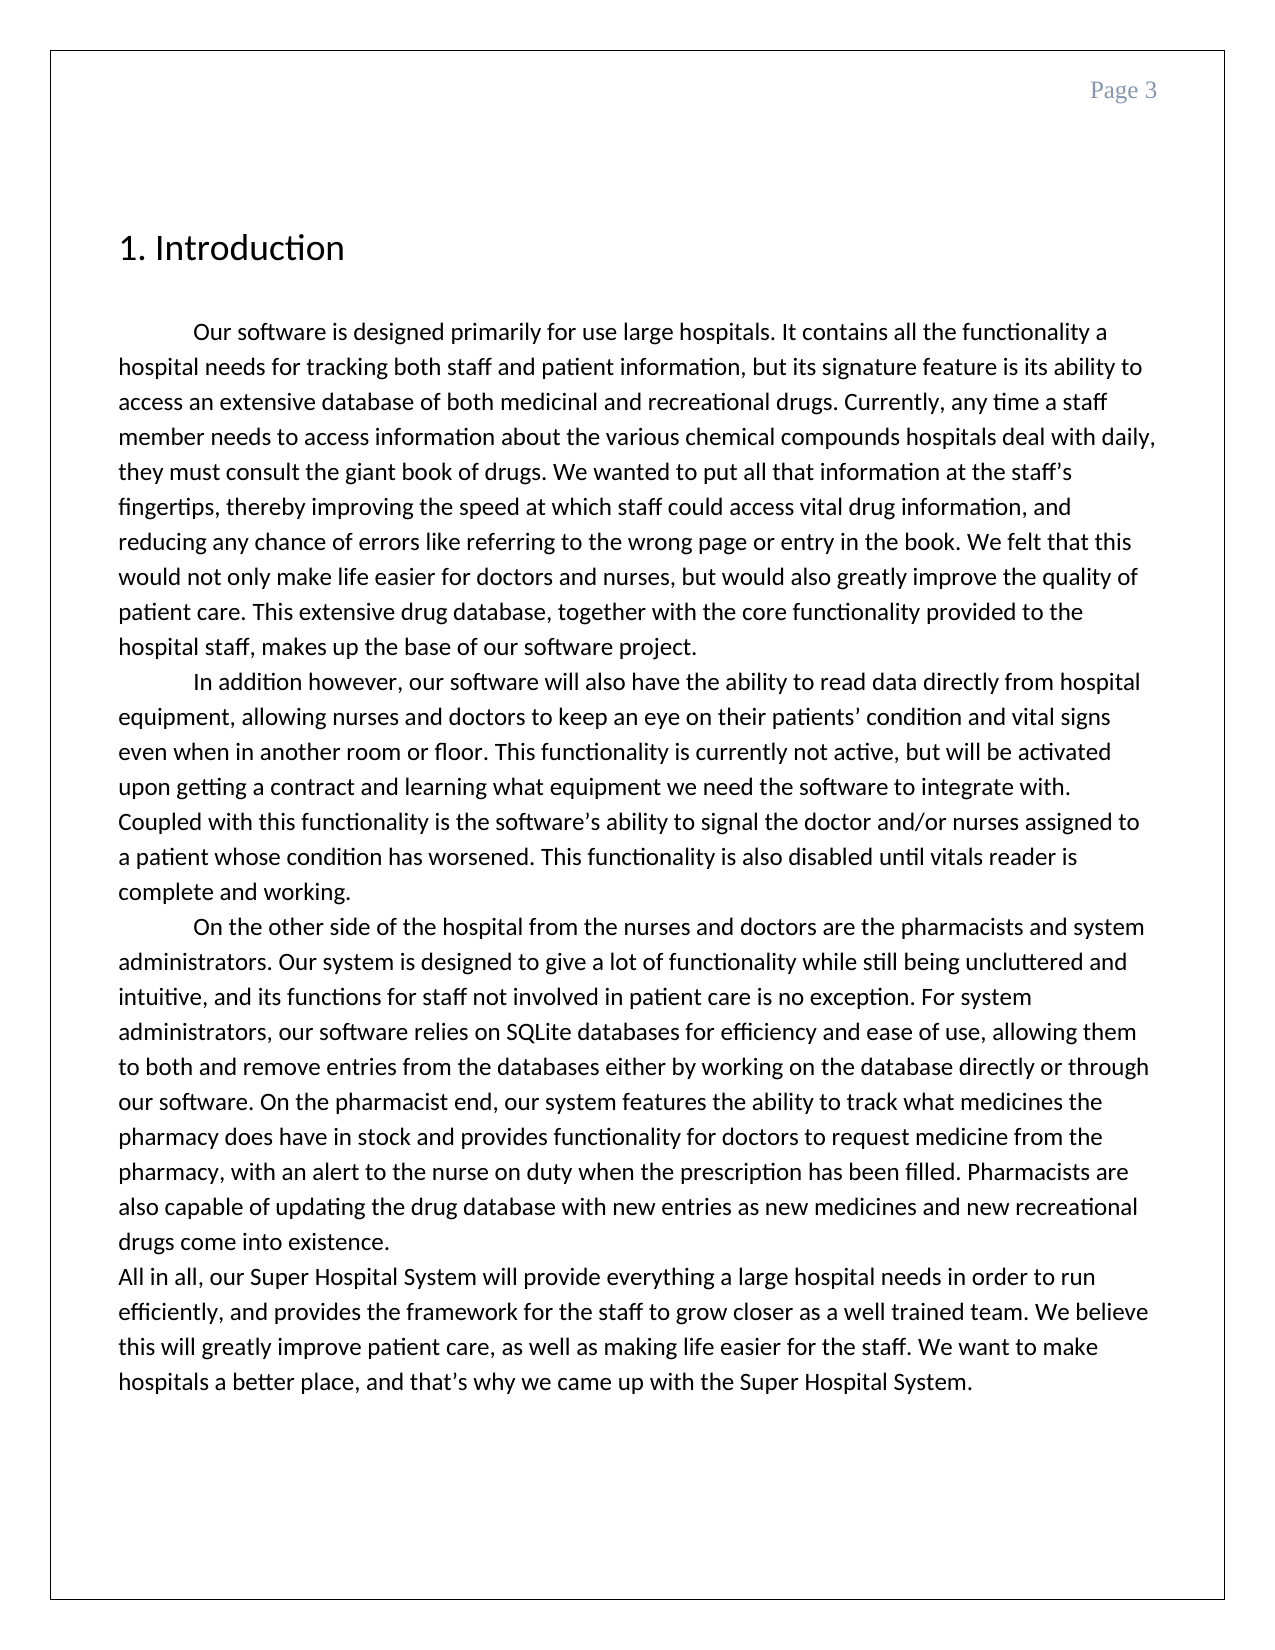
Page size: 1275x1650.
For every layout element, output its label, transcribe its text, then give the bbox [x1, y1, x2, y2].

text 1. Introduction [118, 224, 1157, 270]
list In addition however, our software will also have the ability to read data directly from hospital equipment, allowing nurses and doctors to keep an eye on their patients’ condition and vital signs even when in another room or floor. This functionality is currently not active, but will be activated upon getting a contract and learning what equipment we need the software to integrate with. Coupled with this functionality is the software’s ability to signal the doctor and/or nurses assigned to a patient whose condition has worsened. This functionality is also disabled until vitals reader is complete and working. [118, 666, 1157, 906]
list All in all, our Super Hospital System will provide everything a large hospital needs in order to run efficiently, and provides the framework for the staff to grow closer as a well trained team. We believe this will greatly improve patient care, as well as making life easier for the staff. We want to make hospitals a better place, and that’s why we came up with the Super Hospital System. [118, 1261, 1157, 1396]
list On the other side of the hospital from the nurses and doctors are the pharmacists and system administrators. Our system is designed to give a lot of functionality while still being uncluttered and intuitive, and its functions for staff not involved in patient care is no exception. For system administrators, our software relies on SQLite databases for efficiency and ease of use, allowing them to both and remove entries from the databases either by working on the database directly or through our software. On the pharmacist end, our system features the ability to track what medicines the pharmacy does have in stock and provides functionality for doctors to request medicine from the pharmacy, with an alert to the nurse on duty when the prescription has been filled. Pharmacists are also capable of updating the drug database with new entries as new medicines and new recreational drugs come into existence. [118, 911, 1157, 1256]
list Our software is designed primarily for use large hospitals. It contains all the functionality a hospital needs for tracking both staff and patient information, but its signature feature is its ability to access an extensive database of both medicinal and recreational drugs. Currently, any time a staff member needs to access information about the various chemical compounds hospitals deal with daily, they must consult the giant book of drugs. We wanted to put all that information at the staff’s fingertips, thereby improving the speed at which staff could access vital drug information, and reducing any chance of errors like referring to the wrong page or entry in the book. We felt that this would not only make life easier for doctors and nurses, but would also greatly improve the quality of patient care. This extensive drug database, together with the core functionality provided to the hospital staff, makes up the base of our software project. [118, 316, 1157, 661]
